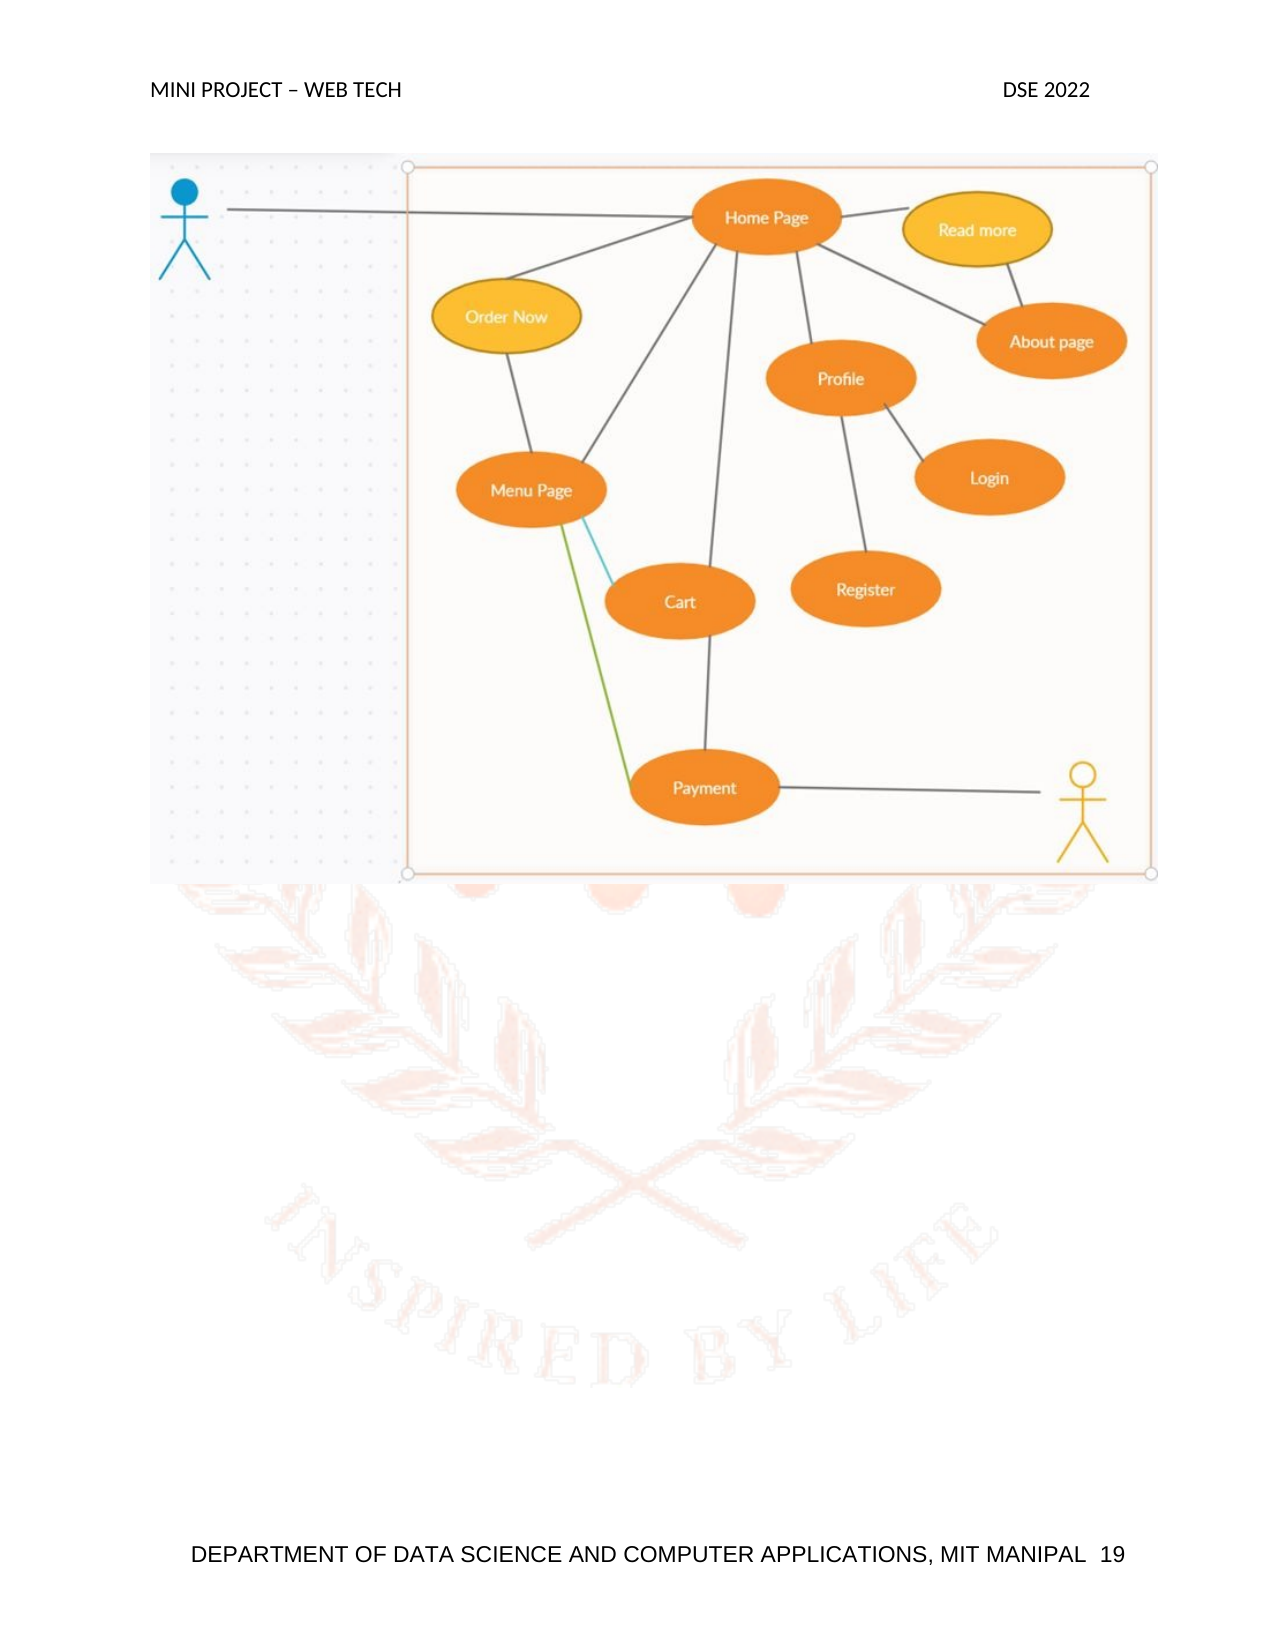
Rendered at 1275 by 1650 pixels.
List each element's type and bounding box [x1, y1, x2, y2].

picture [150, 153, 1158, 884]
